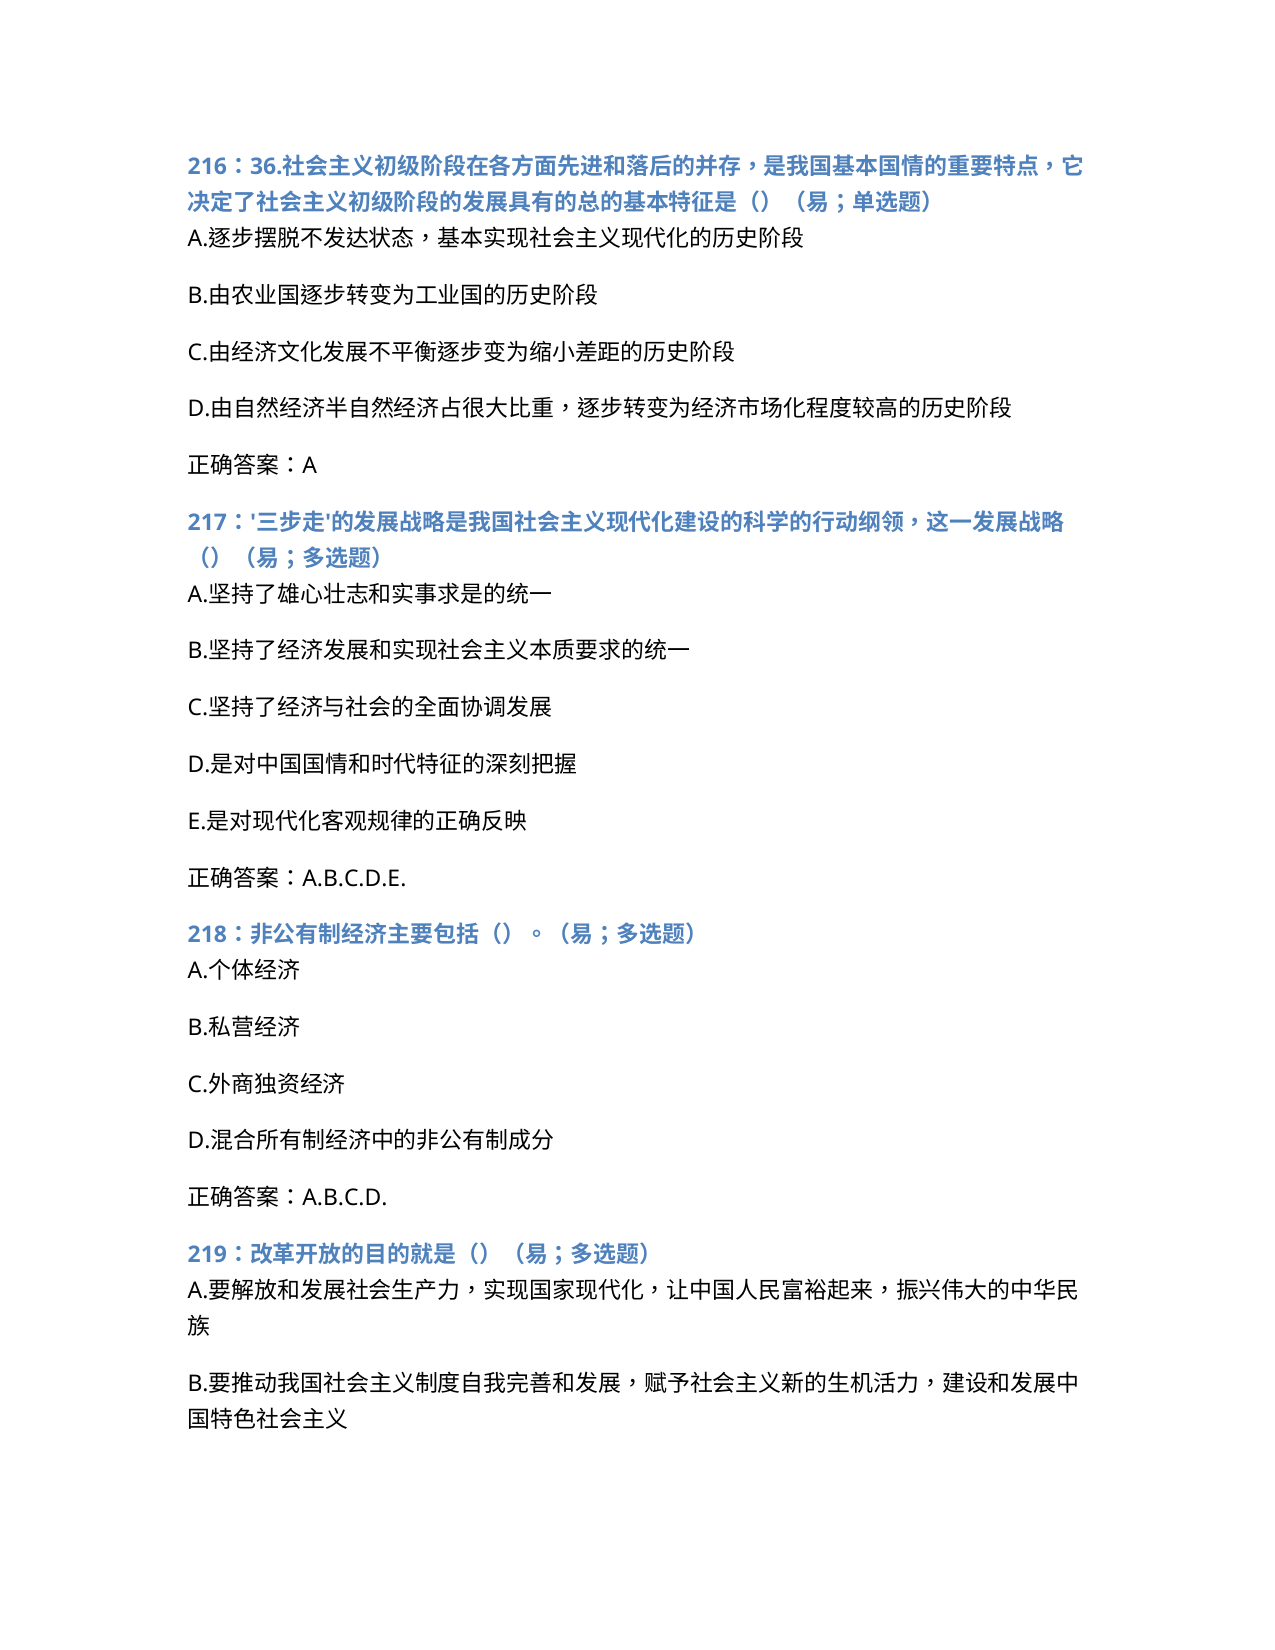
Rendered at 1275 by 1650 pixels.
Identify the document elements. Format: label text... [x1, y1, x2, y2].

text D.混合所有制经济中的非公有制成分 [187, 1124, 1087, 1156]
subtitle 216：36.社会主义初级阶段在各方面先进和落后的并存，是我国基本国情的重要特点，它决定了社会主义初级阶段的发展具有的总的基本特征是（）（易；单选题） [187, 150, 1087, 217]
text C.外商独资经济 [187, 1068, 1087, 1099]
text B.由农业国逐步转变为工业国的历史阶段 [187, 279, 1087, 310]
text A.要解放和发展社会生产力，实现国家现代化，让中国人民富裕起来，振兴伟大的中华民族 [187, 1274, 1087, 1341]
text B.要推动我国社会主义制度自我完善和发展，赋予社会主义新的生机活力，建设和发展中国特色社会主义 [187, 1367, 1087, 1434]
text 正确答案：A.B.C.D. [187, 1181, 1087, 1212]
subtitle 217：'三步走'的发展战略是我国社会主义现代化建设的科学的行动纲领，这一发展战略（）（易；多选题） [187, 506, 1087, 573]
text 正确答案：A.B.C.D.E. [187, 861, 1087, 893]
text D.由自然经济半自然经济占很大比重，逐步转变为经济市场化程度较高的历史阶段 [187, 392, 1087, 423]
text A.逐步摆脱不发达状态，基本实现社会主义现代化的历史阶段 [187, 222, 1087, 253]
text 正确答案：A [187, 449, 1087, 480]
text E.是对现代化客观规律的正确反映 [187, 805, 1087, 836]
text A.坚持了雄心壮志和实事求是的统一 [187, 578, 1087, 609]
text A.个体经济 [187, 954, 1087, 985]
subtitle 219：改革开放的目的就是（）（易；多选题） [187, 1238, 1087, 1269]
text B.私营经济 [187, 1011, 1087, 1042]
subtitle 218：非公有制经济主要包括（）。（易；多选题） [187, 918, 1087, 949]
text C.坚持了经济与社会的全面协调发展 [187, 691, 1087, 722]
text D.是对中国国情和时代特征的深刻把握 [187, 748, 1087, 779]
text B.坚持了经济发展和实现社会主义本质要求的统一 [187, 634, 1087, 666]
text C.由经济文化发展不平衡逐步变为缩小差距的历史阶段 [187, 335, 1087, 367]
